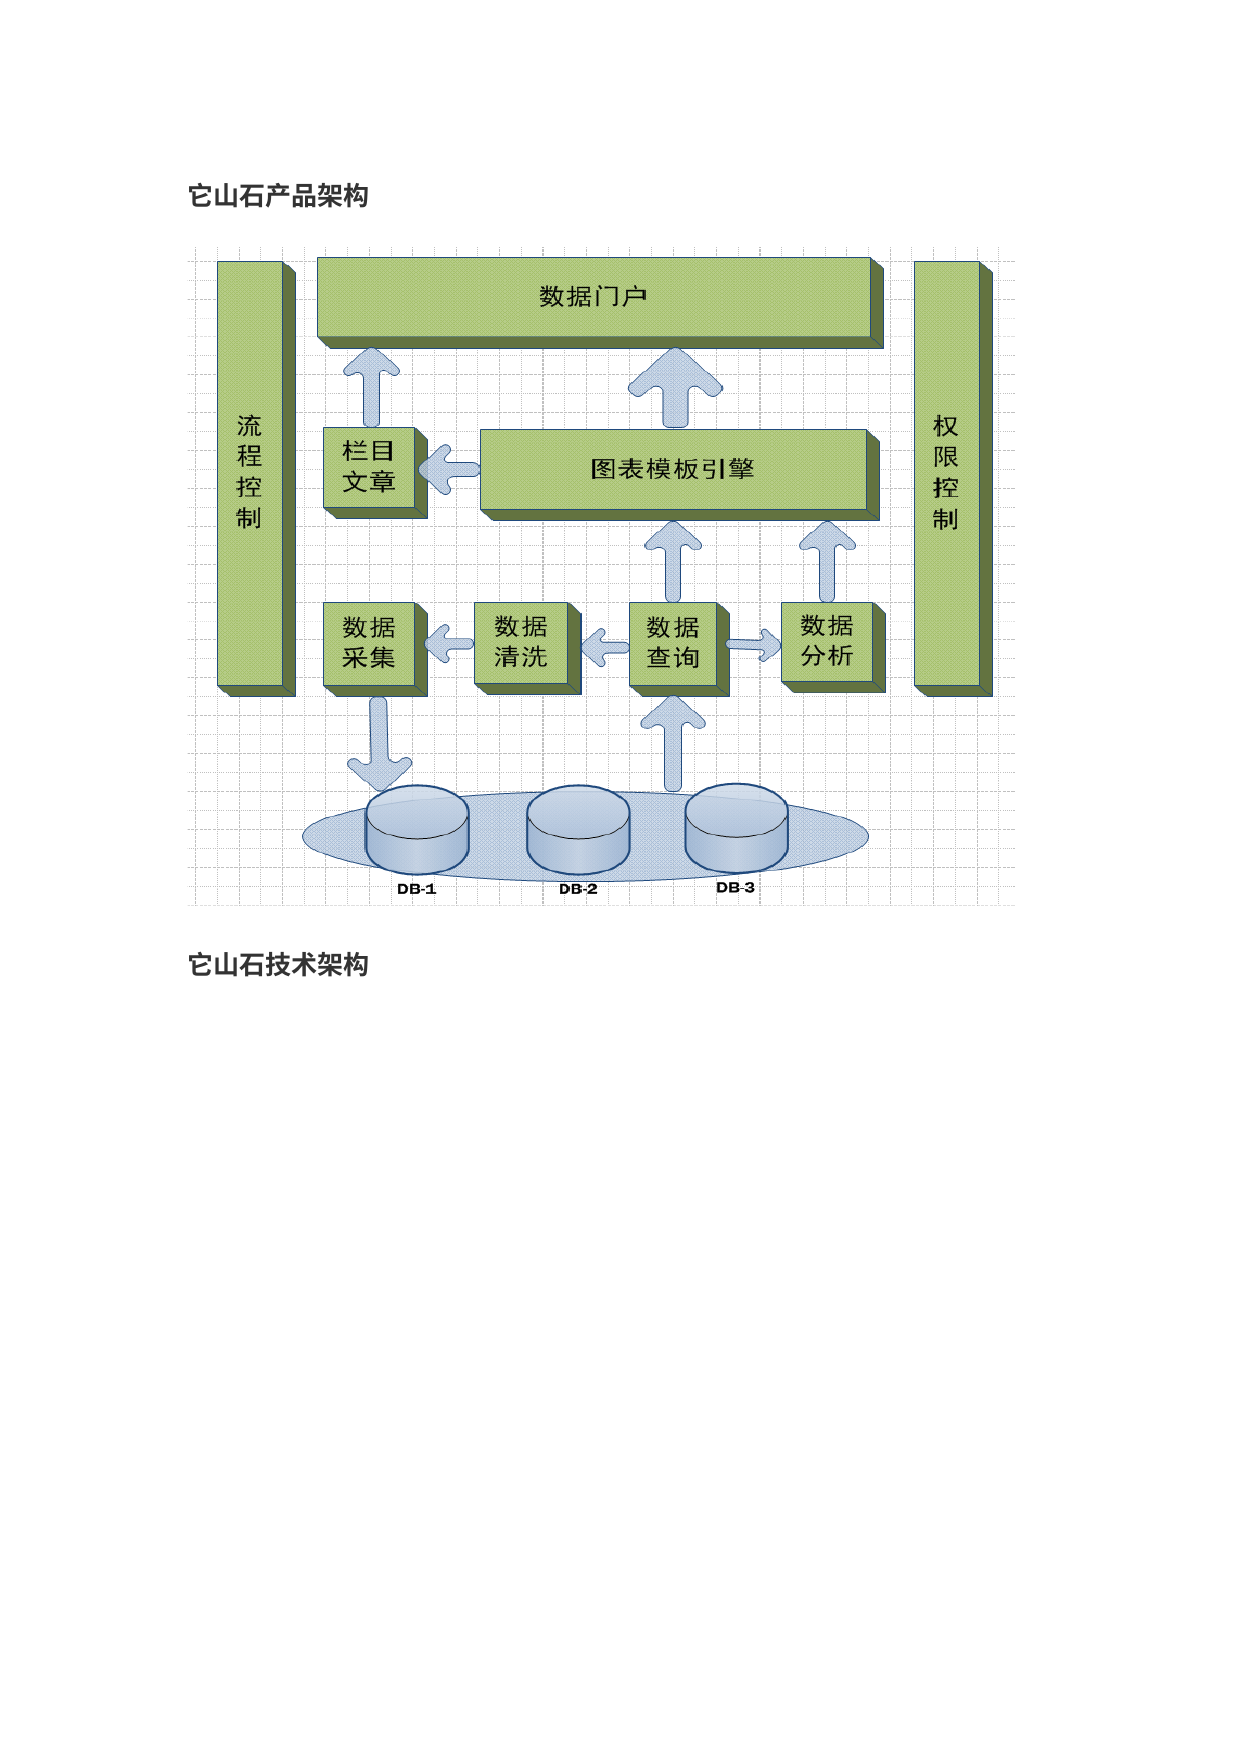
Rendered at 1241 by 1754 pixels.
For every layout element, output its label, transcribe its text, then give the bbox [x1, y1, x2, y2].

text 它山石技术架构 [187, 930, 1053, 995]
text 它山石产品架构 [187, 162, 1053, 227]
picture [187, 247, 1015, 906]
